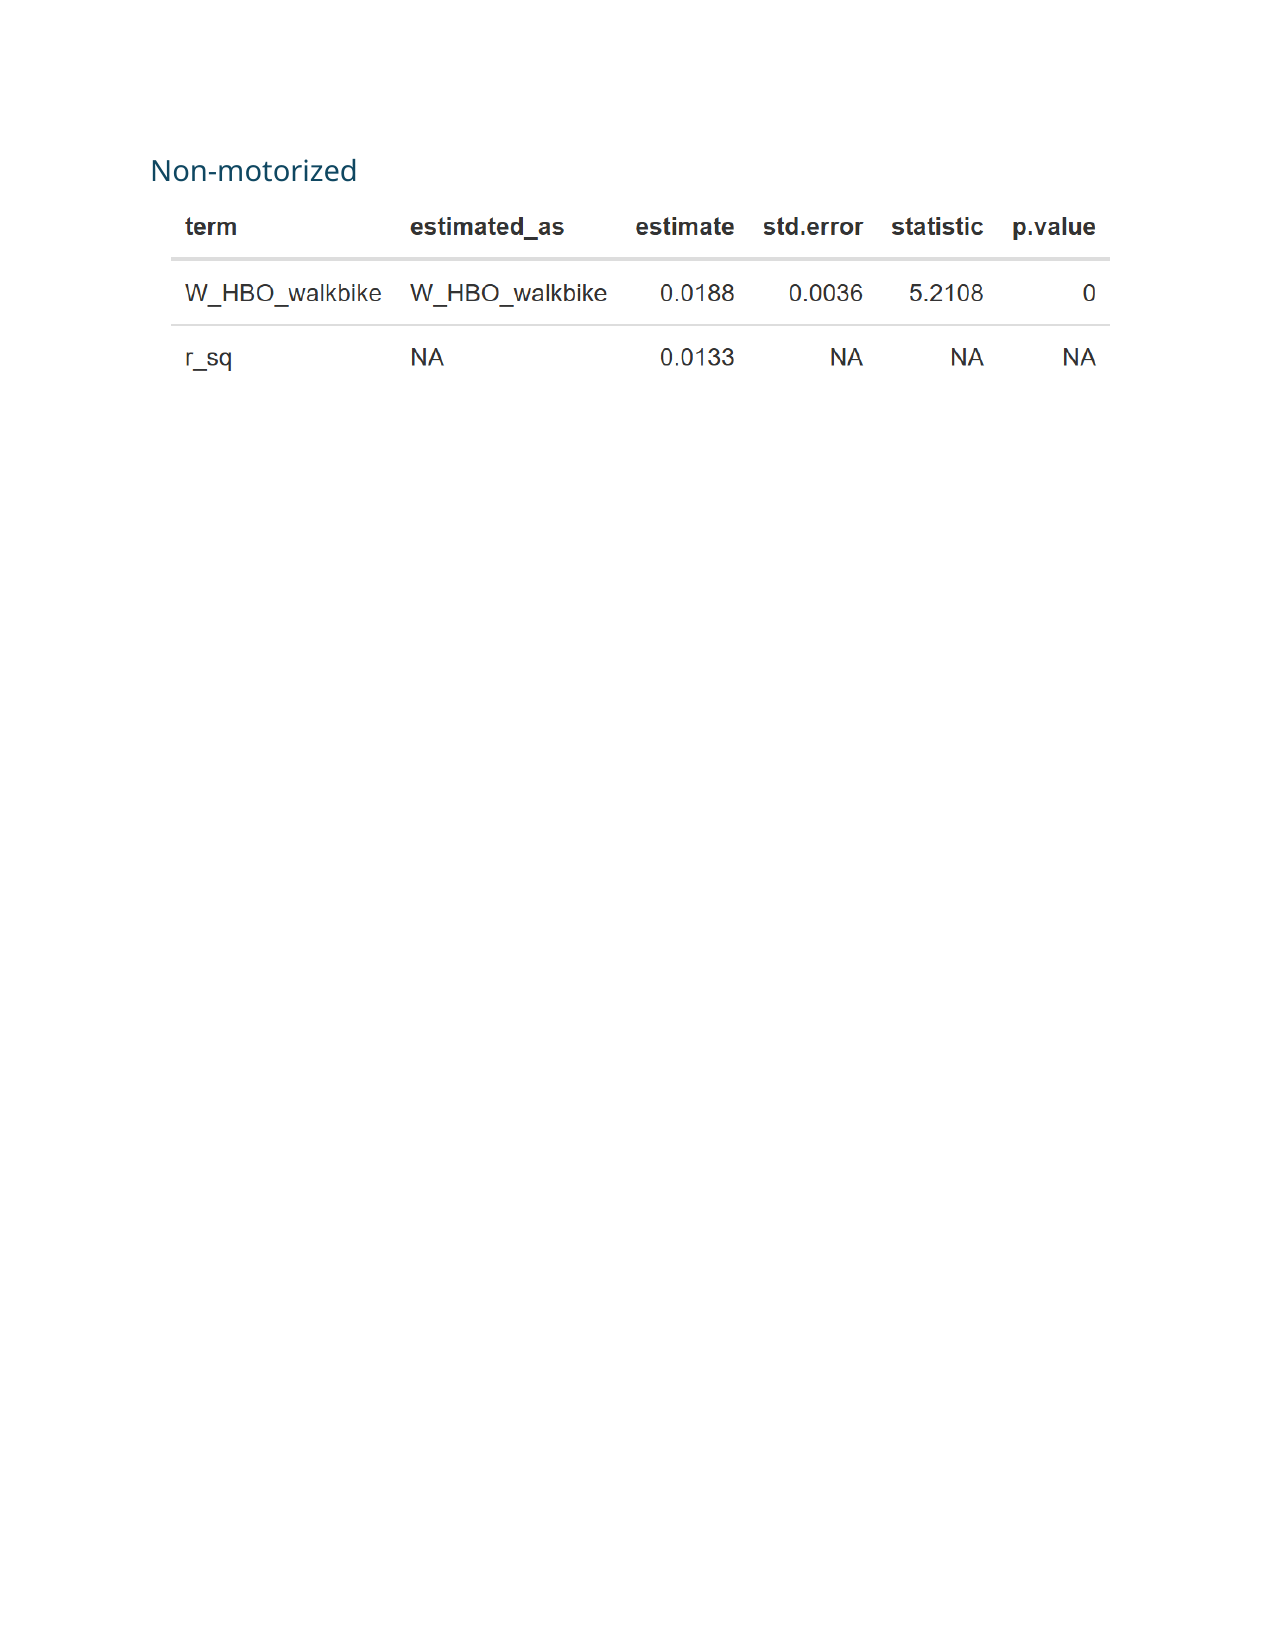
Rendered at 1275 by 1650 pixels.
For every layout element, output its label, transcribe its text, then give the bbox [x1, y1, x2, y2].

picture [150, 203, 1125, 379]
subtitle Non-motorized [150, 150, 1125, 190]
